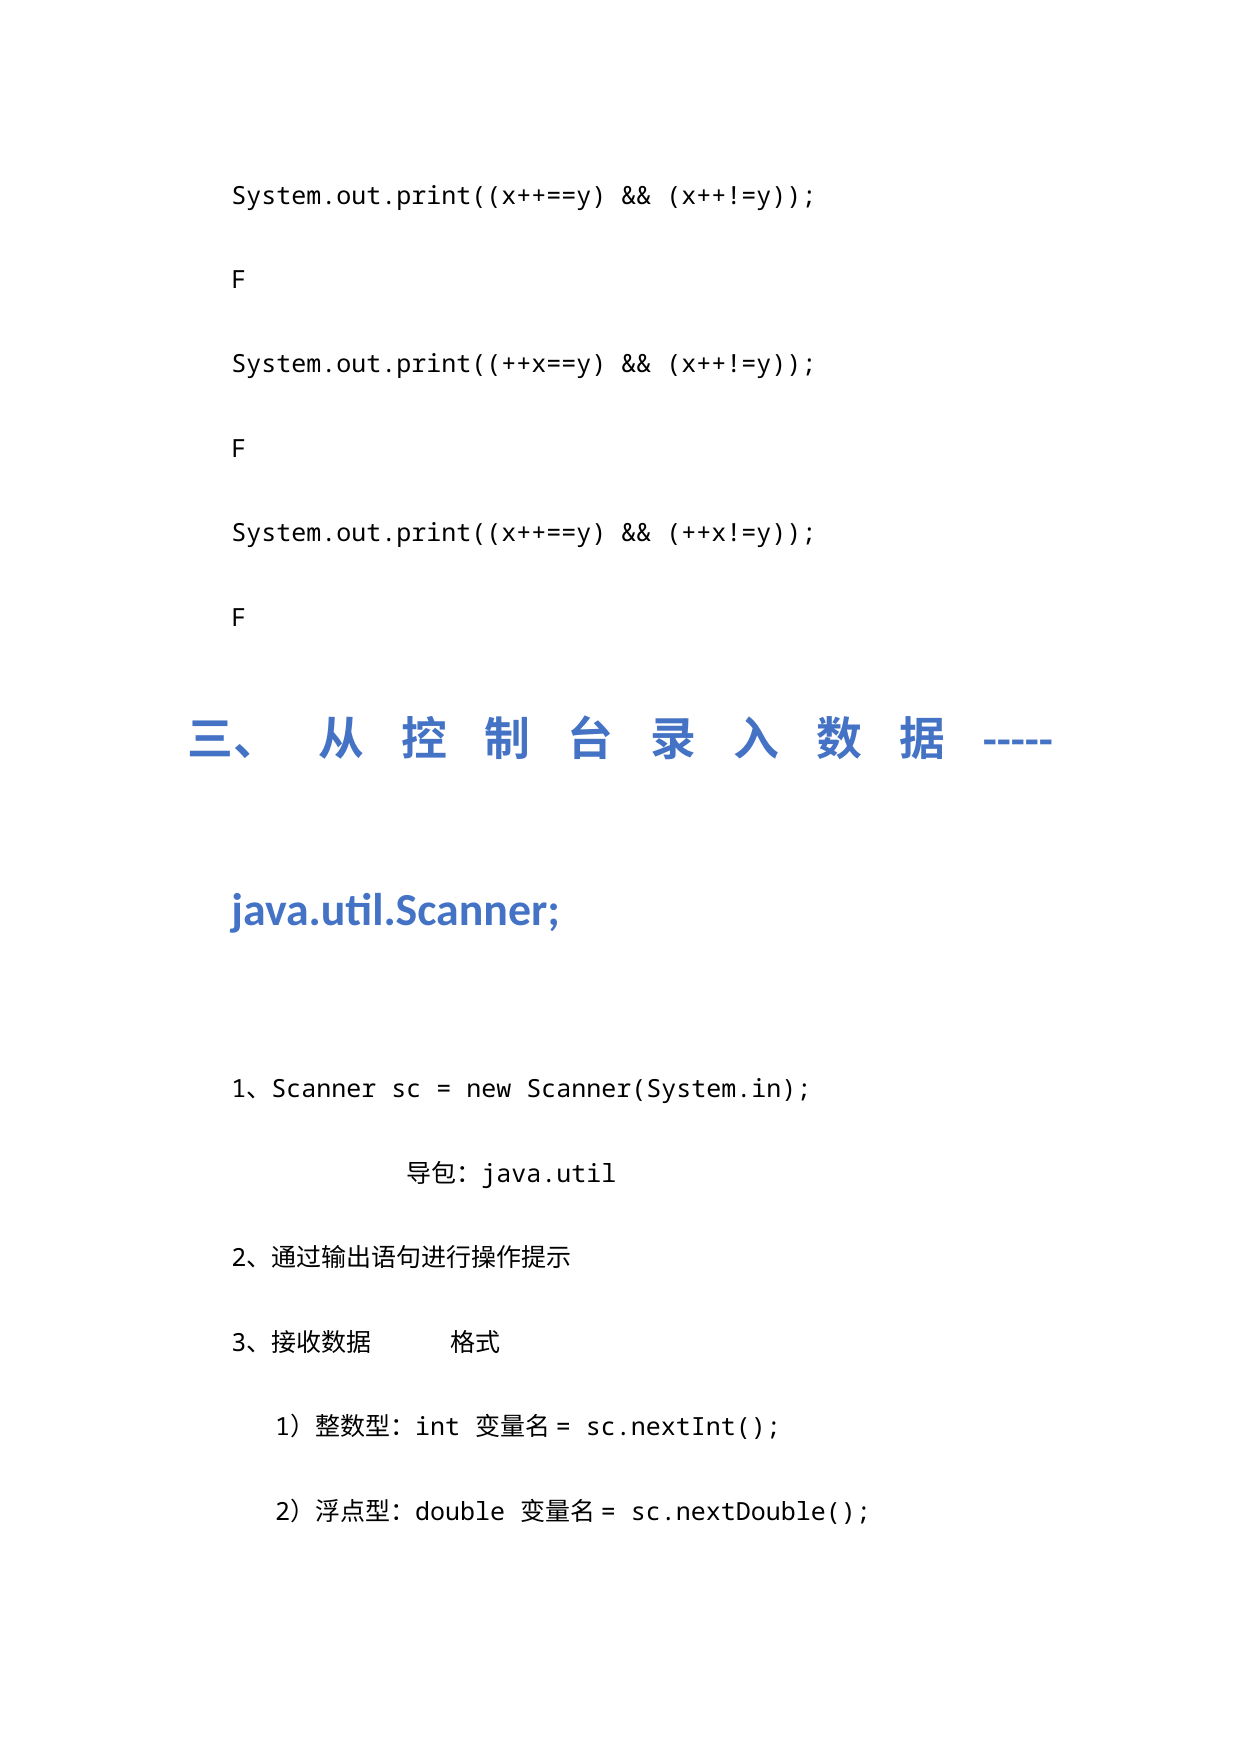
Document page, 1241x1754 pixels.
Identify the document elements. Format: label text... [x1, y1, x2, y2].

text System.out.print((x++==y) && (++x!=y)); [187, 499, 1053, 564]
text F [187, 415, 1053, 480]
text System.out.print((++x==y) && (x++!=y)); [187, 331, 1053, 396]
list 通过输出语句进行操作提示 [187, 1223, 1053, 1288]
text F [187, 584, 1053, 649]
list 整数型：int 变量名 = sc.nextInt(); [275, 1392, 1053, 1457]
list Scanner sc = new Scanner(System.in); [187, 1054, 1053, 1119]
text 导包：java.util [362, 1139, 1053, 1204]
subtitle 从控制台录入数据-----java.util.Scanner; [187, 687, 1053, 941]
text F [187, 246, 1053, 311]
text System.out.print((x++==y) && (x++!=y)); [187, 162, 1053, 227]
list 接收数据 格式 [187, 1308, 1053, 1373]
list 浮点型：double 变量名 = sc.nextDouble(); [275, 1477, 1053, 1542]
